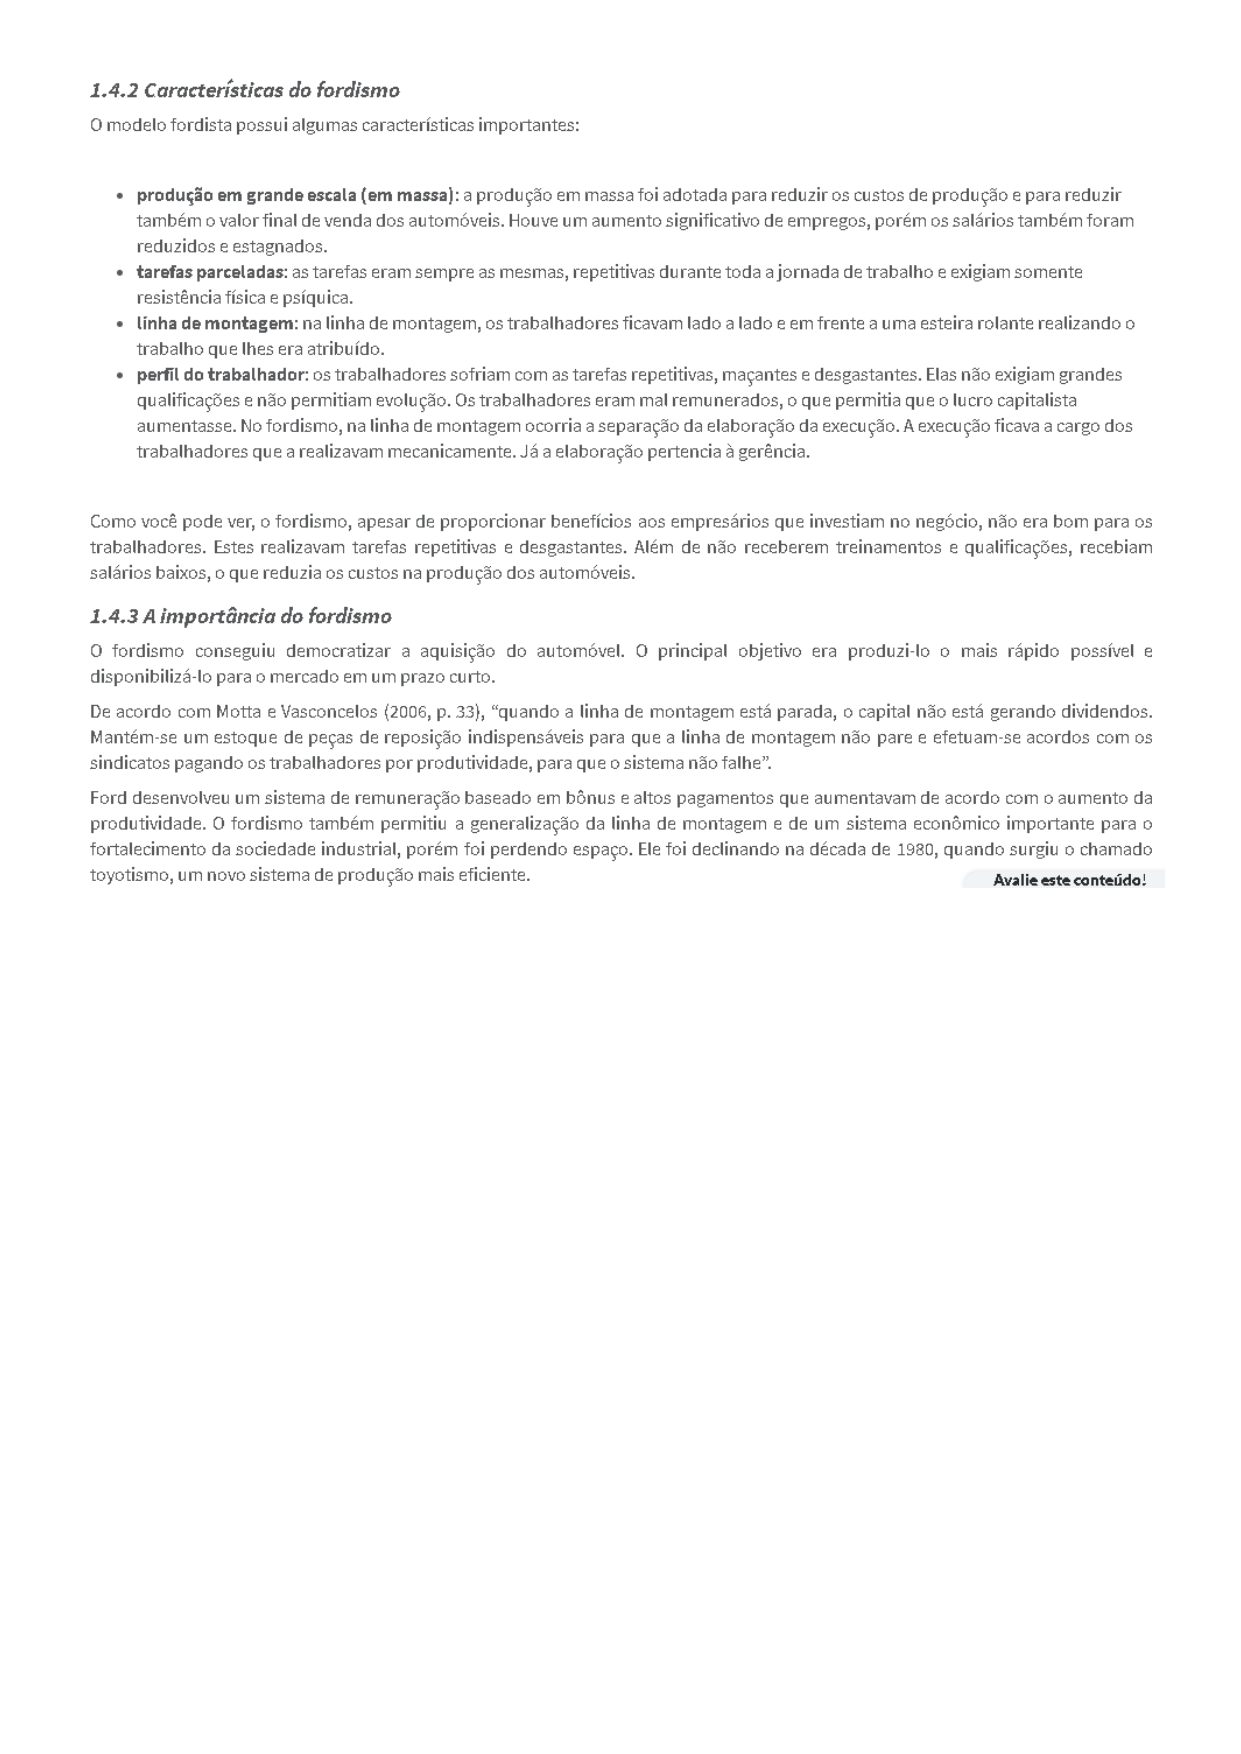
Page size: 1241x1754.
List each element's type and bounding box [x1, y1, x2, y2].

picture [75, 75, 1166, 888]
